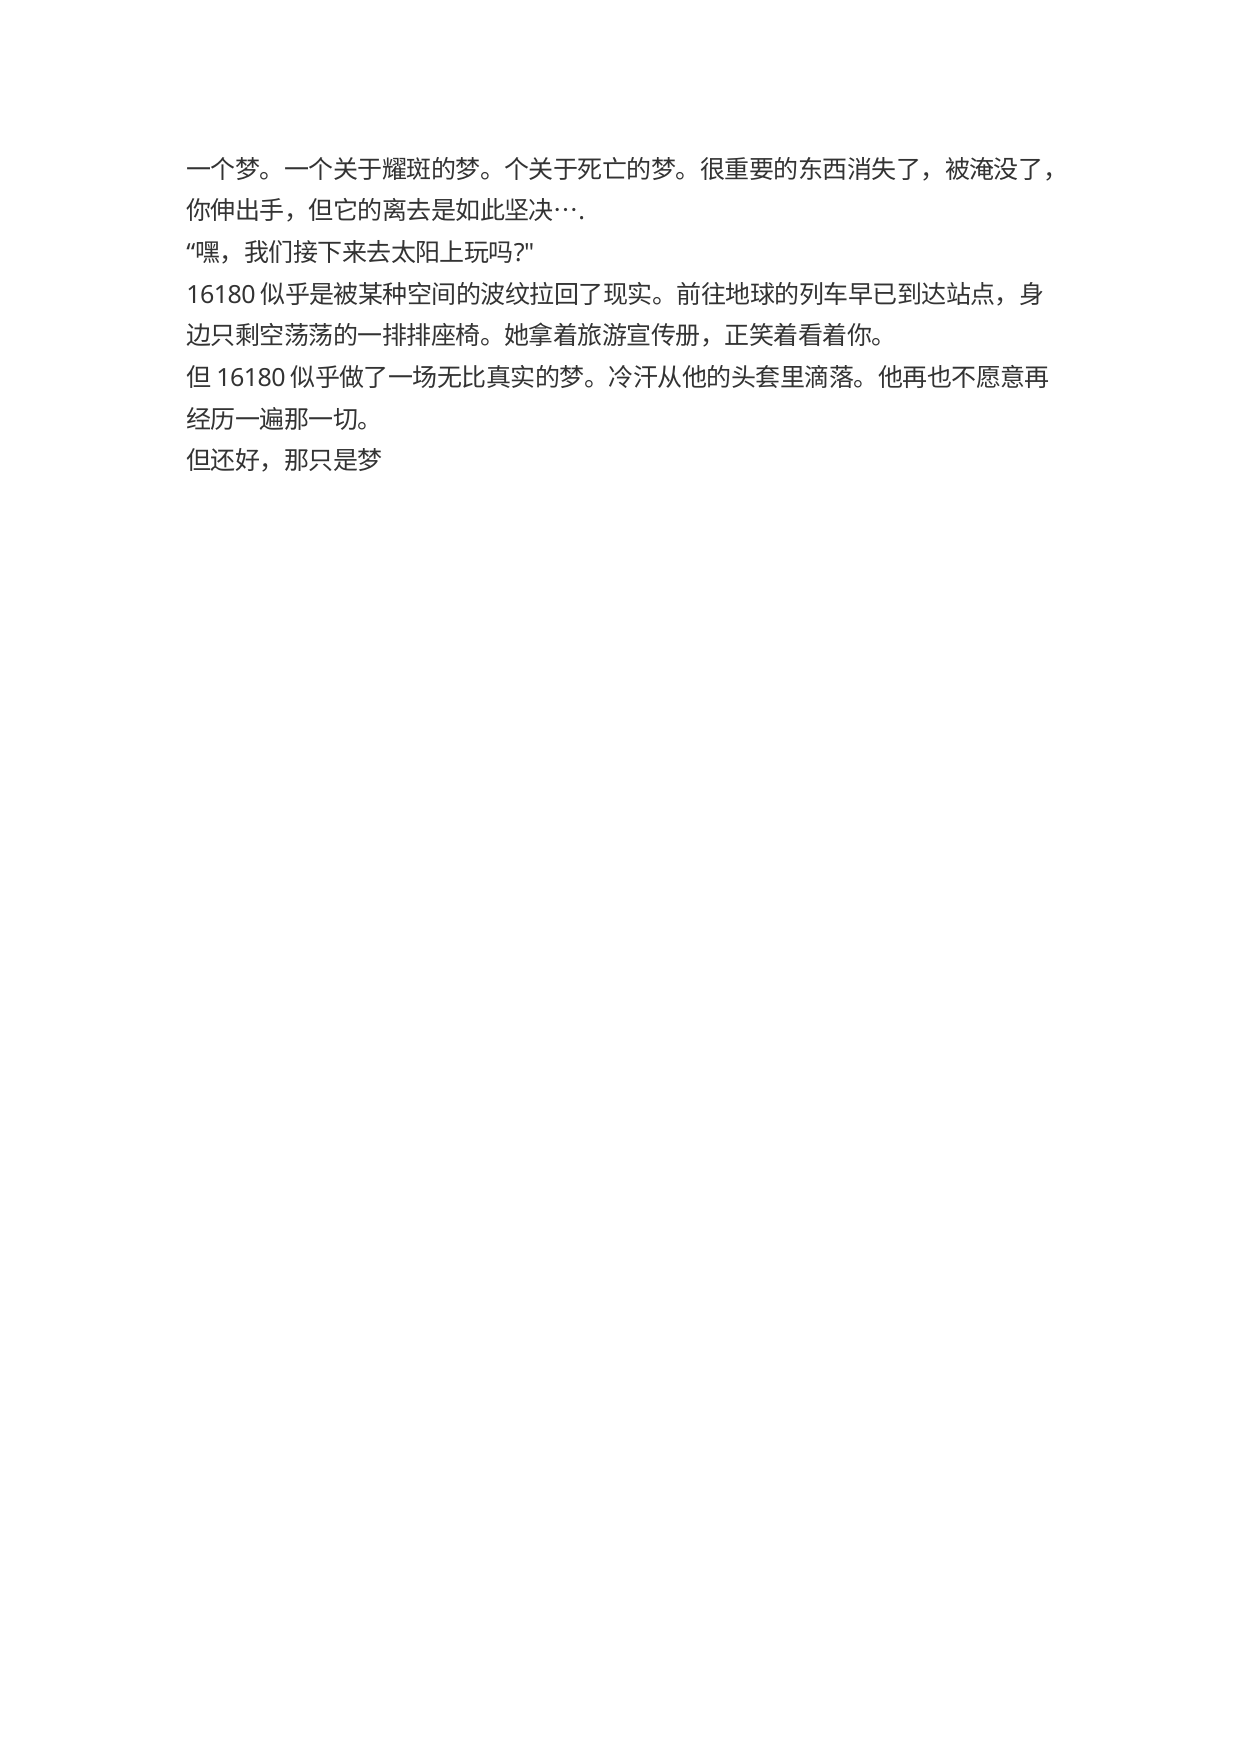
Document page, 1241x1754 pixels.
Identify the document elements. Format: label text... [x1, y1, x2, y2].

text 一个梦。一个关于耀斑的梦。个关于死亡的梦。很重要的东西消失了，被淹没了，你伸出手，但它的离去是如此坚决…. [186, 149, 1054, 227]
text “嘿，我们接下来去太阳上玩吗?" [186, 232, 1054, 269]
text 16180似乎是被某种空间的波纹拉回了现实。前往地球的列车早已到达站点，身边只剩空荡荡的一排排座椅。她拿着旅游宣传册，正笑着看着你。 [186, 274, 1054, 352]
text 但16180似乎做了一场无比真实的梦。冷汗从他的头套里滴落。他再也不愿意再经历一遍那一切。 [186, 357, 1054, 435]
text 但还好，那只是梦 [186, 441, 1054, 477]
